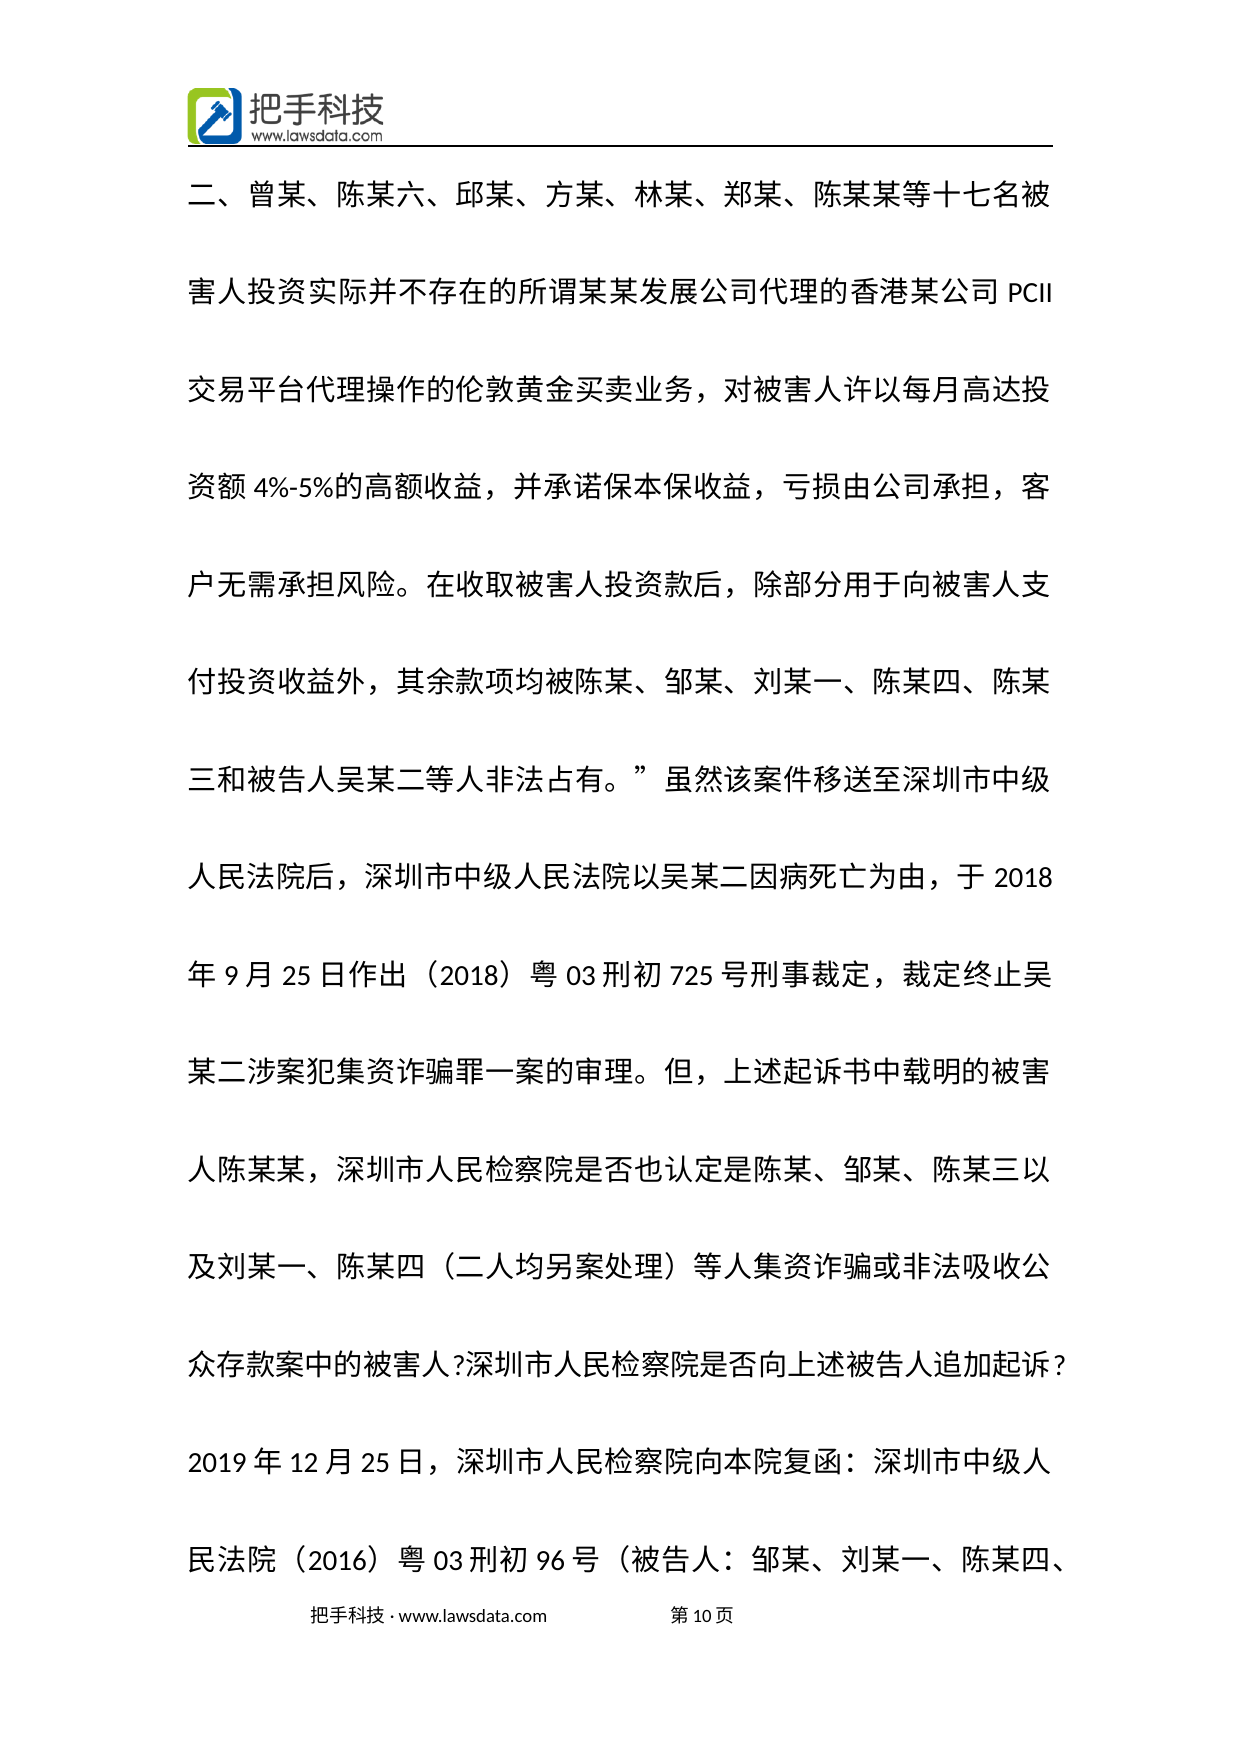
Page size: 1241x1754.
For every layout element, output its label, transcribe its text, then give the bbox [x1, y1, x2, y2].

picture [187, 88, 384, 144]
